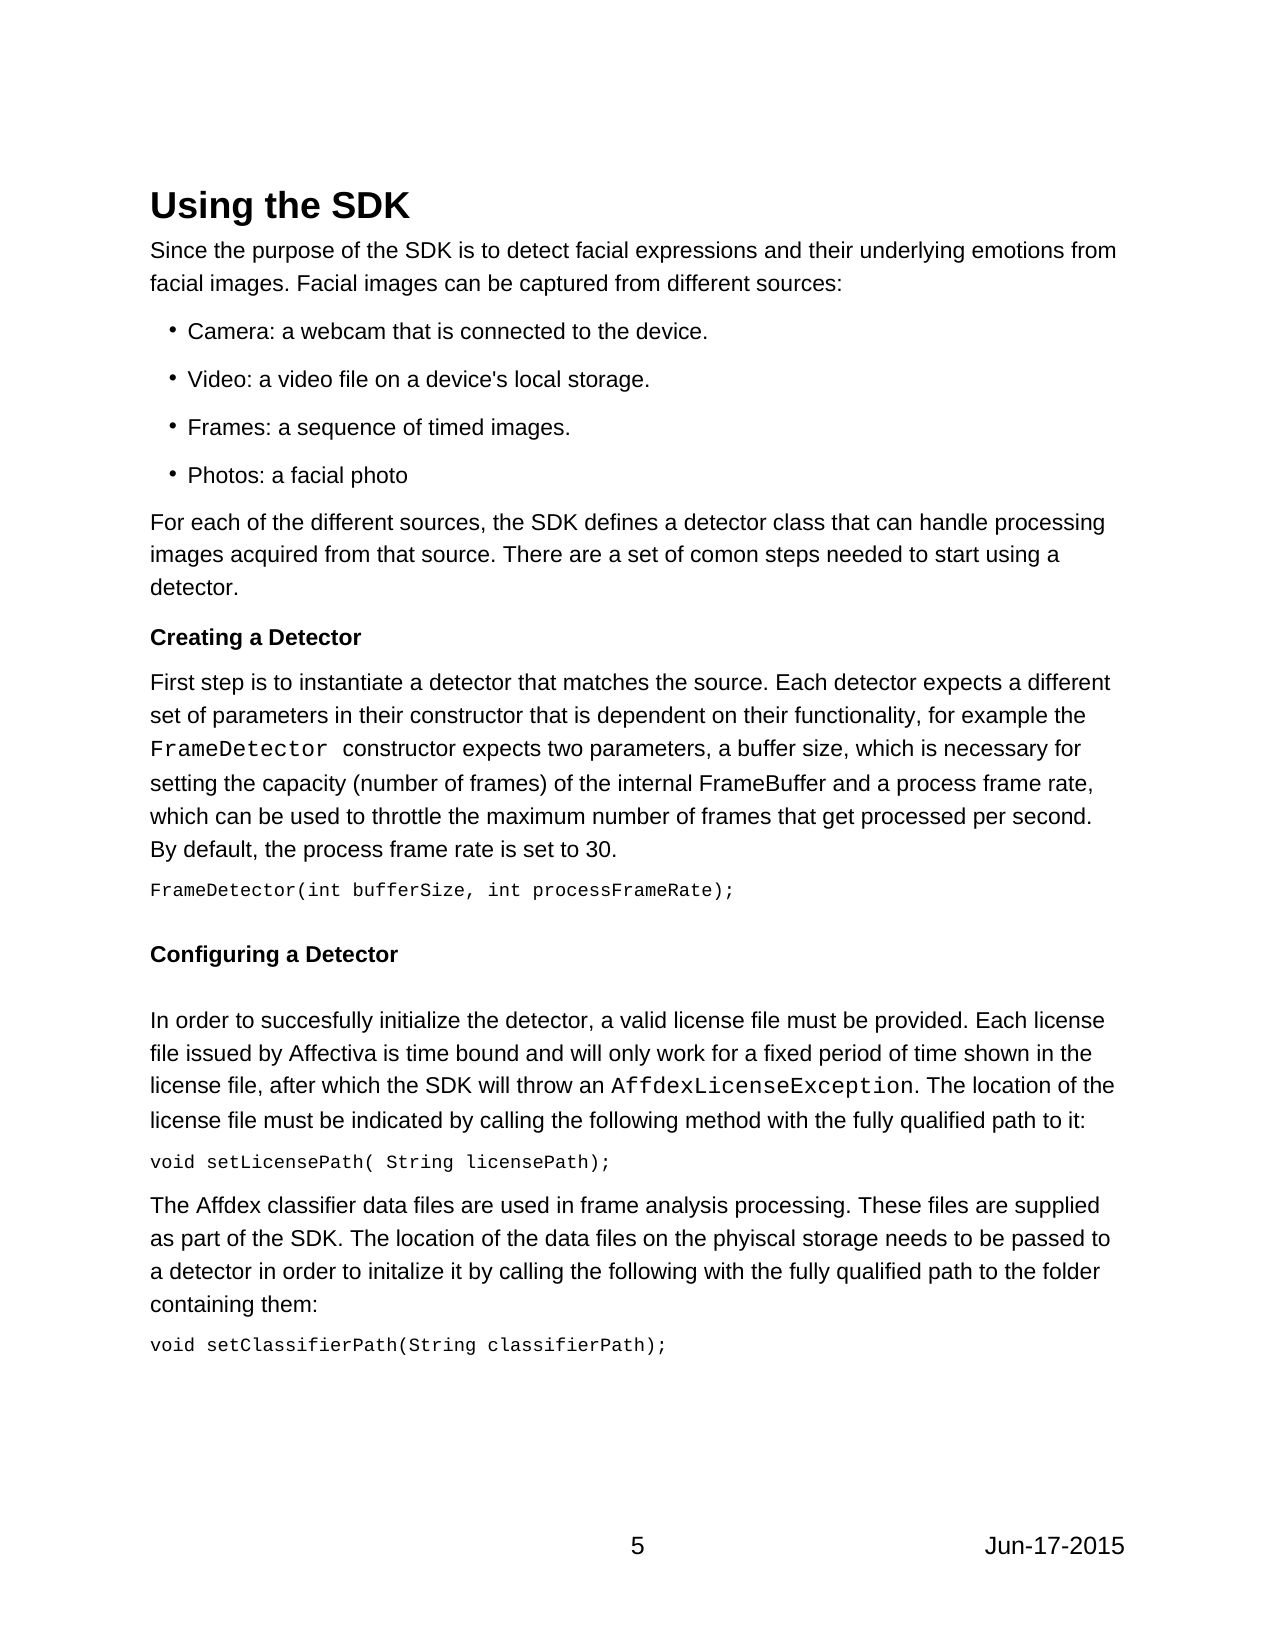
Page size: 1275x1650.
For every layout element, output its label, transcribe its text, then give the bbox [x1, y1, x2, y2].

subtitle Using the SDK [150, 183, 1125, 226]
subtitle Creating a Detector [150, 624, 1125, 650]
list Photos: a facial photo [169, 460, 1125, 489]
list Camera: a webcam that is connected to the device. [169, 316, 1125, 344]
list Video: a video file on a device's local storage. [169, 364, 1125, 392]
text Since the purpose of the SDK is to detect facial expressions and their underlying emotions from facial images. Facial images can be captured from different sources: [150, 237, 1125, 296]
text The Affdex classifier data files are used in frame analysis processing. These files are supplied as part of the SDK. The location of the data files on the phyiscal storage needs to be passed to a detector in order to initalize it by calling the following with the fully qualified path to the folder containing them: [150, 1192, 1125, 1317]
text For each of the different sources, the SDK defines a detector class that can handle processing images acquired from that source. There are a set of comon steps needed to start using a detector. [150, 508, 1125, 601]
text First step is to instantiate a detector that matches the source. Each detector expects a different set of parameters in their constructor that is dependent on their functionality, for example the FrameDetector constructor expects two parameters, a buffer size, which is necessary for setting the capacity (number of frames) of the internal FrameBuffer and a process frame rate, which can be used to throttle the maximum number of frames that get processed per second. By default, the process frame rate is set to 30. [150, 669, 1125, 862]
text Configuring a Detector [150, 941, 1125, 967]
text void setLicensePath( String licensePath); [150, 1153, 1125, 1174]
list Frames: a sequence of timed images. [169, 412, 1125, 441]
text FrameDetector(int bufferSize, int processFrameRate); [150, 881, 1125, 902]
text In order to succesfully initialize the detector, a valid license file must be provided. Each license file issued by Affectiva is time bound and will only work for a fixed period of time shown in the license file, after which the SDK will throw an AffdexLicenseException. The location of the license file must be indicated by calling the following method with the fully qualified path to it: [150, 1007, 1125, 1134]
text void setClassifierPath(String classifierPath); [150, 1336, 1125, 1357]
